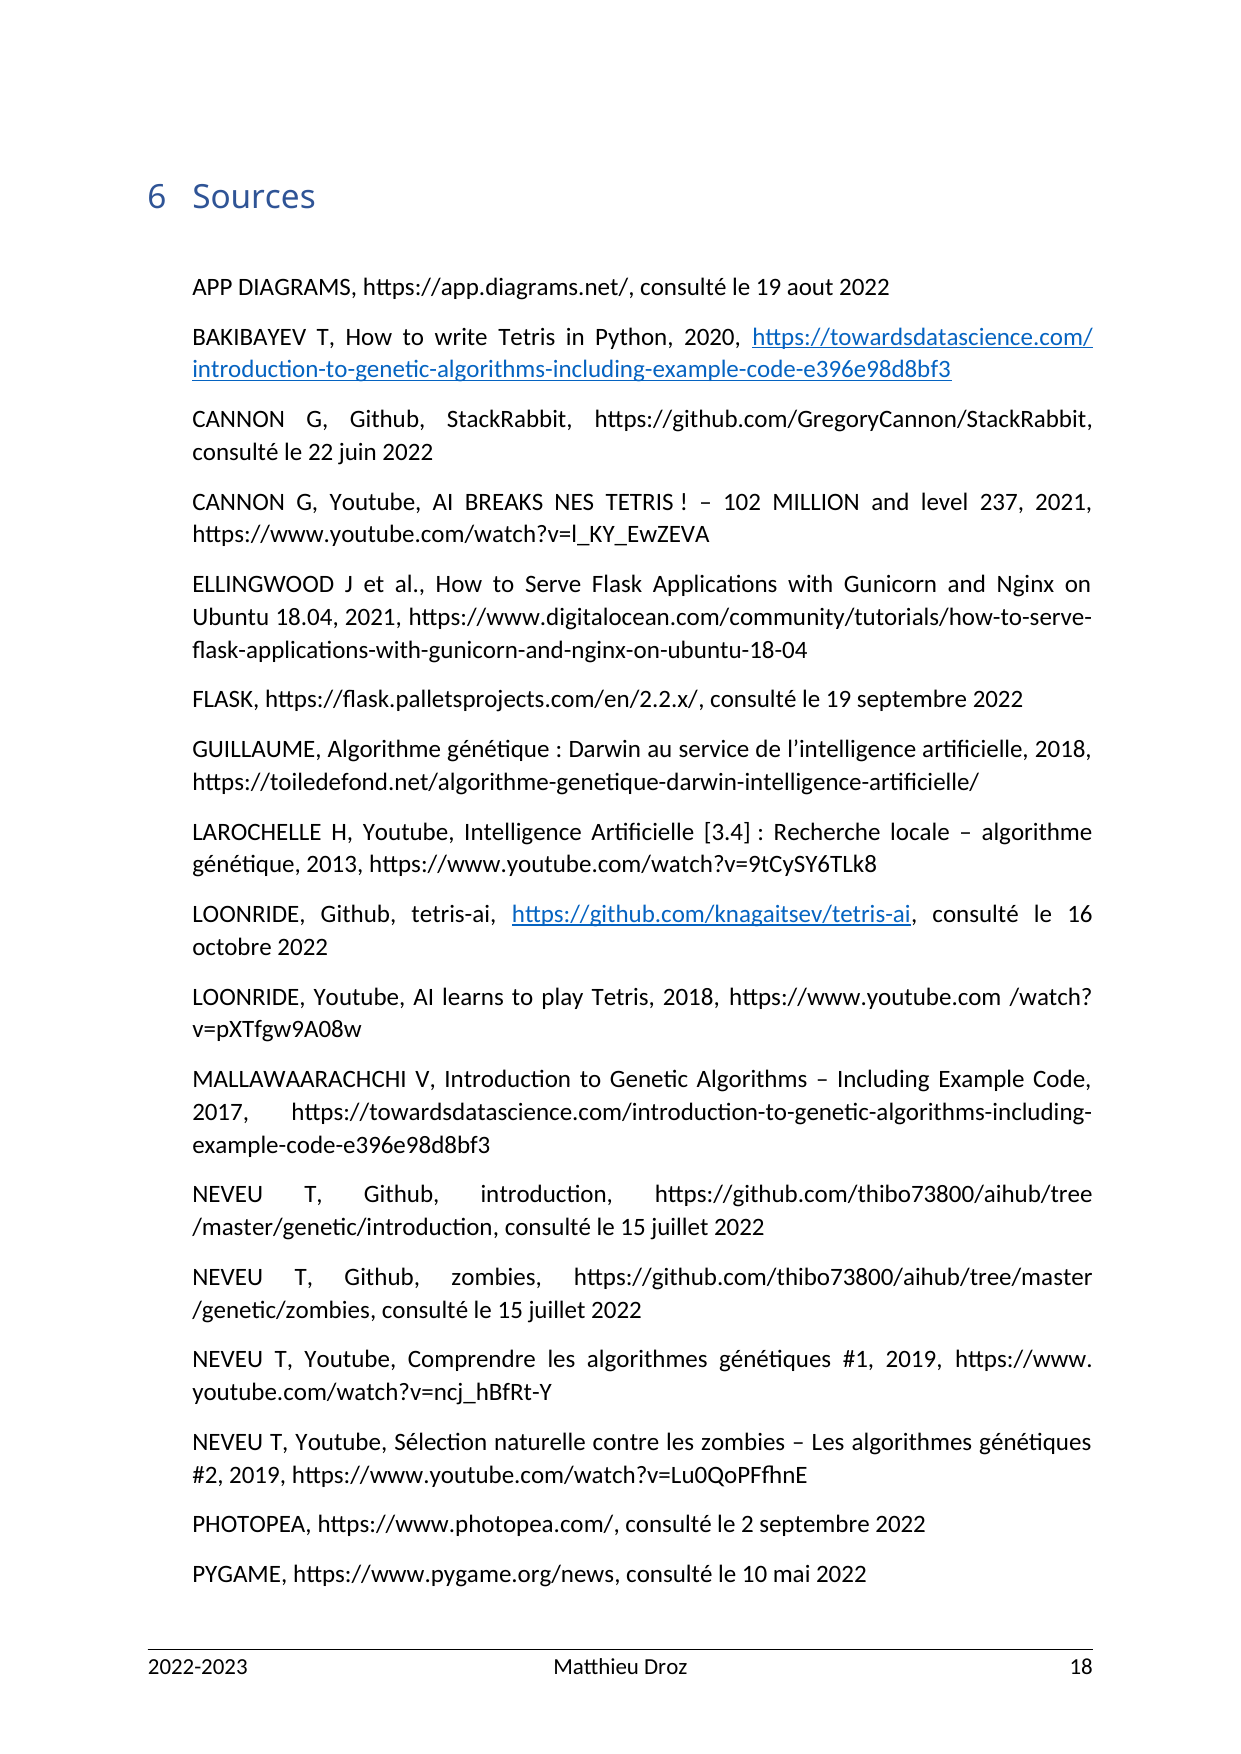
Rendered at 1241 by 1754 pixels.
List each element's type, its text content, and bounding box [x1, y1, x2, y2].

text CANNON G, Youtube, AI BREAKS NES TETRIS ! – 102 MILLION and level 237, 2021, https://www.youtube.com/watch?v=l_KY_EwZEVA [192, 486, 1093, 549]
text APP DIAGRAMS, https://app.diagrams.net/, consulté le 19 aout 2022 [192, 271, 1093, 302]
text GUILLAUME, Algorithme génétique : Darwin au service de l’intelligence artificielle, 2018, https://toiledefond.net/algorithme-genetique-darwin-intelligence-artificielle/ [192, 733, 1093, 797]
text MALLAWAARACHCHI V, Introduction to Genetic Algorithms – Including Example Code, 2017, https://towardsdatascience.com/introduction-to-genetic-algorithms-including-example-code-e396e98d8bf3 [192, 1063, 1093, 1159]
text PYGAME, https://www.pygame.org/news, consulté le 10 mai 2022 [192, 1558, 1093, 1589]
subtitle Sources [147, 173, 1093, 218]
text LOONRIDE, Github, tetris-ai, https://github.com/knagaitsev/tetris-ai, consulté le 16 octobre 2022 [192, 898, 1093, 962]
text BAKIBAYEV T, How to write Tetris in Python, 2020, https://towardsdatascience.com/ introduction-to-genetic-algorithms-including-example-code-e396e98d8bf3 [192, 321, 1093, 384]
text NEVEU T, Youtube, Sélection naturelle contre les zombies – Les algorithmes génétiques #2, 2019, https://www.youtube.com/watch?v=Lu0QoPFfhnE [192, 1426, 1093, 1489]
text CANNON G, Github, StackRabbit, https://github.com/GregoryCannon/StackRabbit, consulté le 22 juin 2022 [192, 403, 1093, 467]
text NEVEU T, Github, introduction, https://github.com/thibo73800/aihub/tree /master/genetic/introduction, consulté le 15 juillet 2022 [192, 1179, 1093, 1242]
text PHOTOPEA, https://www.photopea.com/, consulté le 2 septembre 2022 [192, 1509, 1093, 1539]
text ELLINGWOOD J et al., How to Serve Flask Applications with Gunicorn and Nginx on Ubuntu 18.04, 2021, https://www.digitalocean.com/community/tutorials/how-to-serve-flask-applications-with-gunicorn-and-nginx-on-ubuntu-18-04 [192, 568, 1093, 664]
text LAROCHELLE H, Youtube, Intelligence Artificielle [3.4] : Recherche locale – algorithme génétique, 2013, https://www.youtube.com/watch?v=9tCySY6TLk8 [192, 816, 1093, 879]
text NEVEU T, Github, zombies, https://github.com/thibo73800/aihub/tree/master /genetic/zombies, consulté le 15 juillet 2022 [192, 1261, 1093, 1324]
text FLASK, https://flask.palletsprojects.com/en/2.2.x/, consulté le 19 septembre 2022 [192, 684, 1093, 714]
text LOONRIDE, Youtube, AI learns to play Tetris, 2018, https://www.youtube.com /watch?v=pXTfgw9A08w [192, 981, 1093, 1044]
text NEVEU T, Youtube, Comprendre les algorithmes génétiques #1, 2019, https://www. youtube.com/watch?v=ncj_hBfRt-Y [192, 1344, 1093, 1407]
